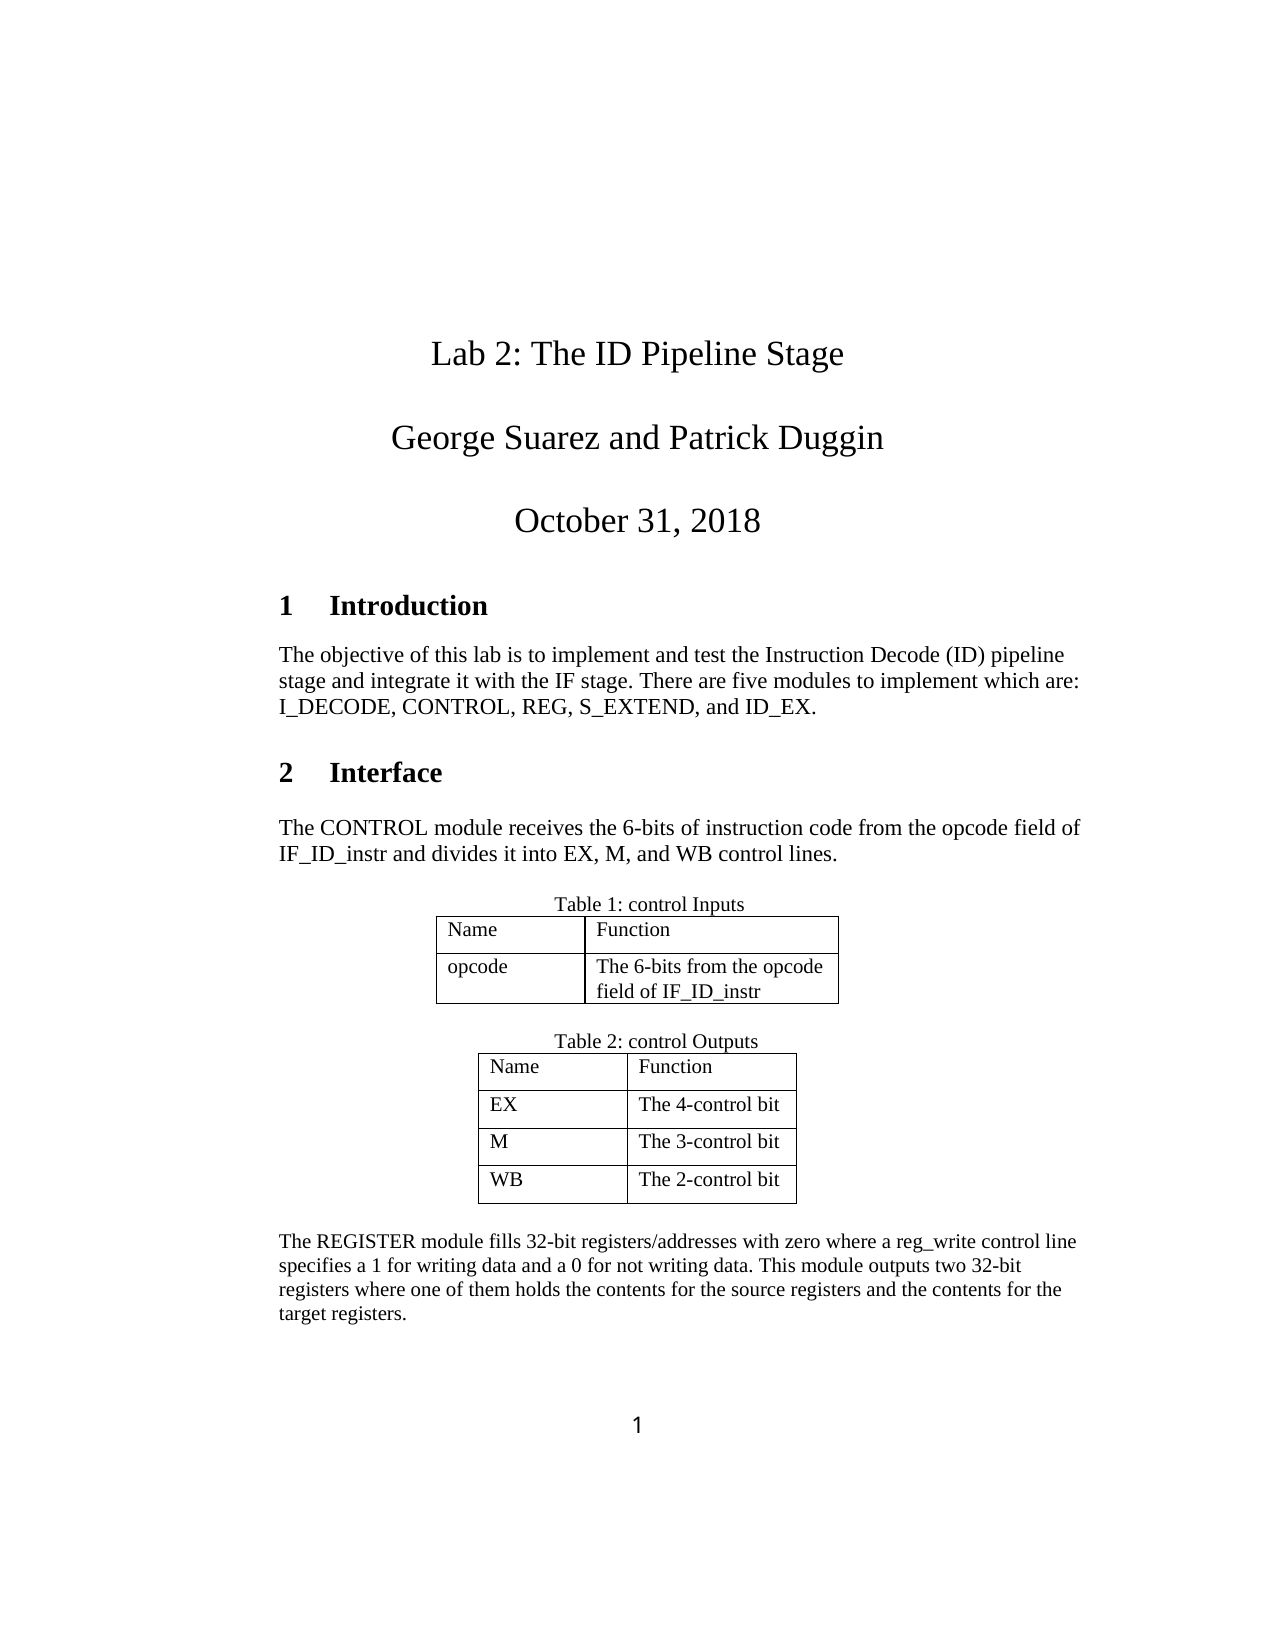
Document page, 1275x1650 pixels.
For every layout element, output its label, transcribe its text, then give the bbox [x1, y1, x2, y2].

table_cell EX [479, 1091, 627, 1128]
text George Suarez and Patrick Duggin [179, 416, 1096, 457]
table_cell The 4-control bit [628, 1091, 796, 1128]
subtitle Interface [279, 755, 1096, 789]
table_cell The 3-control bit [628, 1129, 796, 1165]
table_header Name [479, 1054, 627, 1090]
table_cell WB [479, 1166, 627, 1203]
table_cell The 6-bits from the opcode field of IF_ID_instr [586, 954, 838, 1003]
subtitle Introduction [279, 588, 1096, 622]
table_cell M [479, 1129, 627, 1165]
text The CONTROL module receives the 6-bits of instruction code from the opcode field of IF_ID_instr and divides it into EX, M, and WB control lines. [279, 814, 1096, 867]
table_header Function [628, 1054, 796, 1090]
table_cell opcode [437, 954, 584, 1003]
table_cell The 2-control bit [628, 1166, 796, 1203]
table_header Function [586, 917, 838, 953]
table_header Name [437, 917, 584, 953]
text October 31, 2018 [179, 500, 1096, 541]
text The REGISTER module fills 32-bit registers/addresses with zero where a reg_write control line specifies a 1 for writing data and a 0 for not writing data. This module outputs two 32-bit registers where one of them holds the contents for the source registers and the contents for the target registers. [279, 1228, 1096, 1325]
text Lab 2: The ID Pipeline Stage [179, 332, 1096, 373]
text Table 1: control Inputs [504, 891, 1096, 916]
text The objective of this lab is to implement and test the Instruction Decode (ID) pipeline stage and integrate it with the IF stage. There are five modules to implement which are: I_DECODE, CONTROL, REG, S_EXTEND, and ID_EX. [279, 641, 1096, 720]
text Table 2: control Outputs [504, 1028, 1096, 1053]
